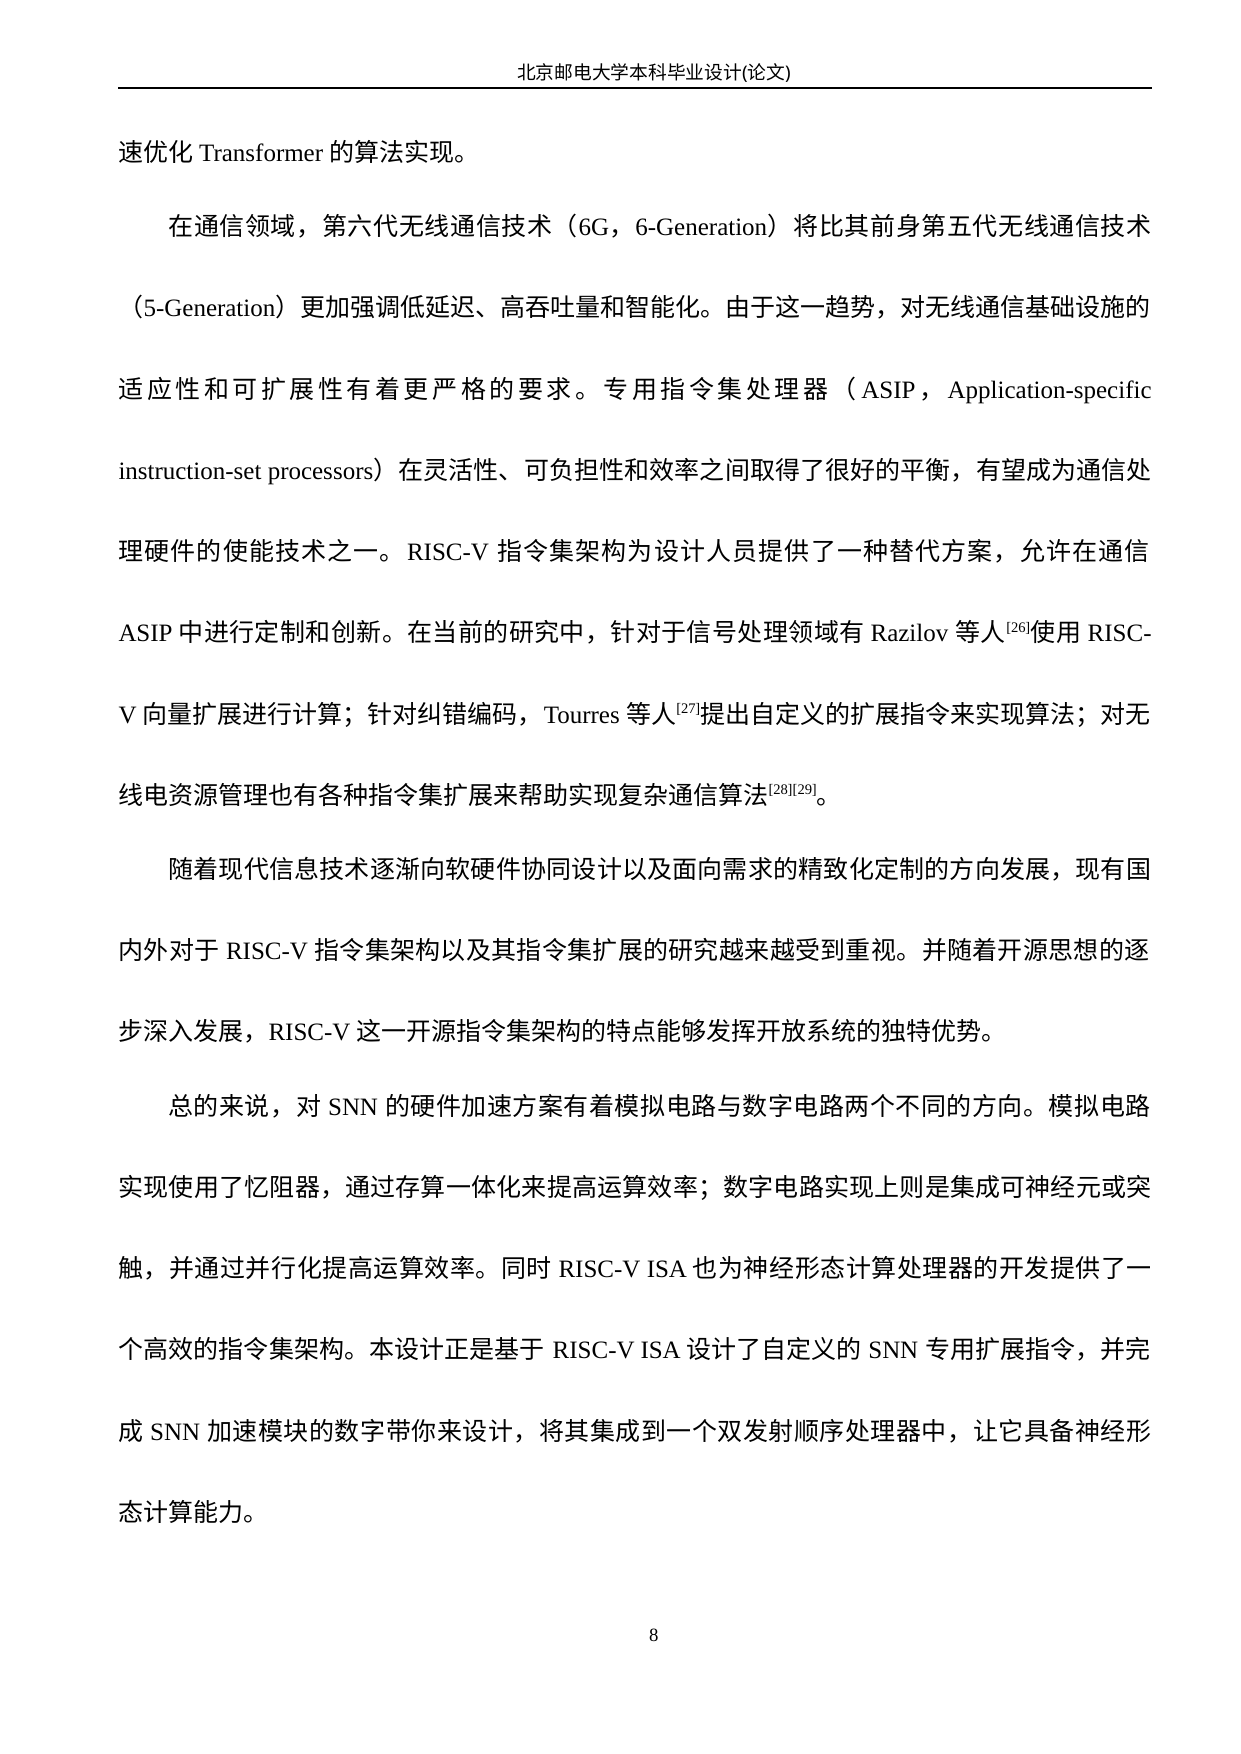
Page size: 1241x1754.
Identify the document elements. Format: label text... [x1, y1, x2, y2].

text 总的来说，对 SNN 的硬件加速方案有着模拟电路与数字电路两个不同的方向。模拟电路实现使用了忆阻器，通过存算一体化来提高运算效率；数字电路实现上则是集成可神经元或突触，并通过并行化提高运算效率。同时 RISC-V ISA 也为神经形态计算处理器的开发提供了一个高效的指令集架构。本设计正是基于 RISC-V ISA 设计了自定义的 SNN 专用扩展指令，并完成 SNN 加速模块的数字带你来设计，将其集成到一个双发射顺序处理器中，让它具备神经形态计算能力。 [118, 1072, 1152, 1543]
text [118, 118, 1152, 183]
text 在通信领域，第六代无线通信技术（6G，6-Generation）将比其前身第五代无线通信技术（5-Generation）更加强调低延迟、高吞吐量和智能化。由于这一趋势，对无线通信基础设施的适应性和可扩展性有着更严格的要求。专用指令集处理器（ASIP，Application-specific instruction-set processors）在灵活性、可负担性和效率之间取得了很好的平衡，有望成为通信处理硬件的使能技术之一。RISC-V 指令集架构为设计人员提供了一种替代方案，允许在通信 ASIP 中进行定制和创新。在当前的研究中，针对于信号处理领域有Razilov 等人[26]使用 RISC-V 向量扩展进行计算；针对纠错编码，Tourres 等人[27]提出自定义的扩展指令来实现算法；对无线电资源管理也有各种指令集扩展来帮助实现复杂通信算法[28][29]。 [118, 192, 1152, 826]
text 随着现代信息技术逐渐向软硬件协同设计以及面向需求的精致化定制的方向发展，现有国内外对于 RISC-V 指令集架构以及其指令集扩展的研究越来越受到重视。并随着开源思想的逐步深入发展，RISC-V 这一开源指令集架构的特点能够发挥开放系统的独特优势。 [118, 835, 1152, 1062]
